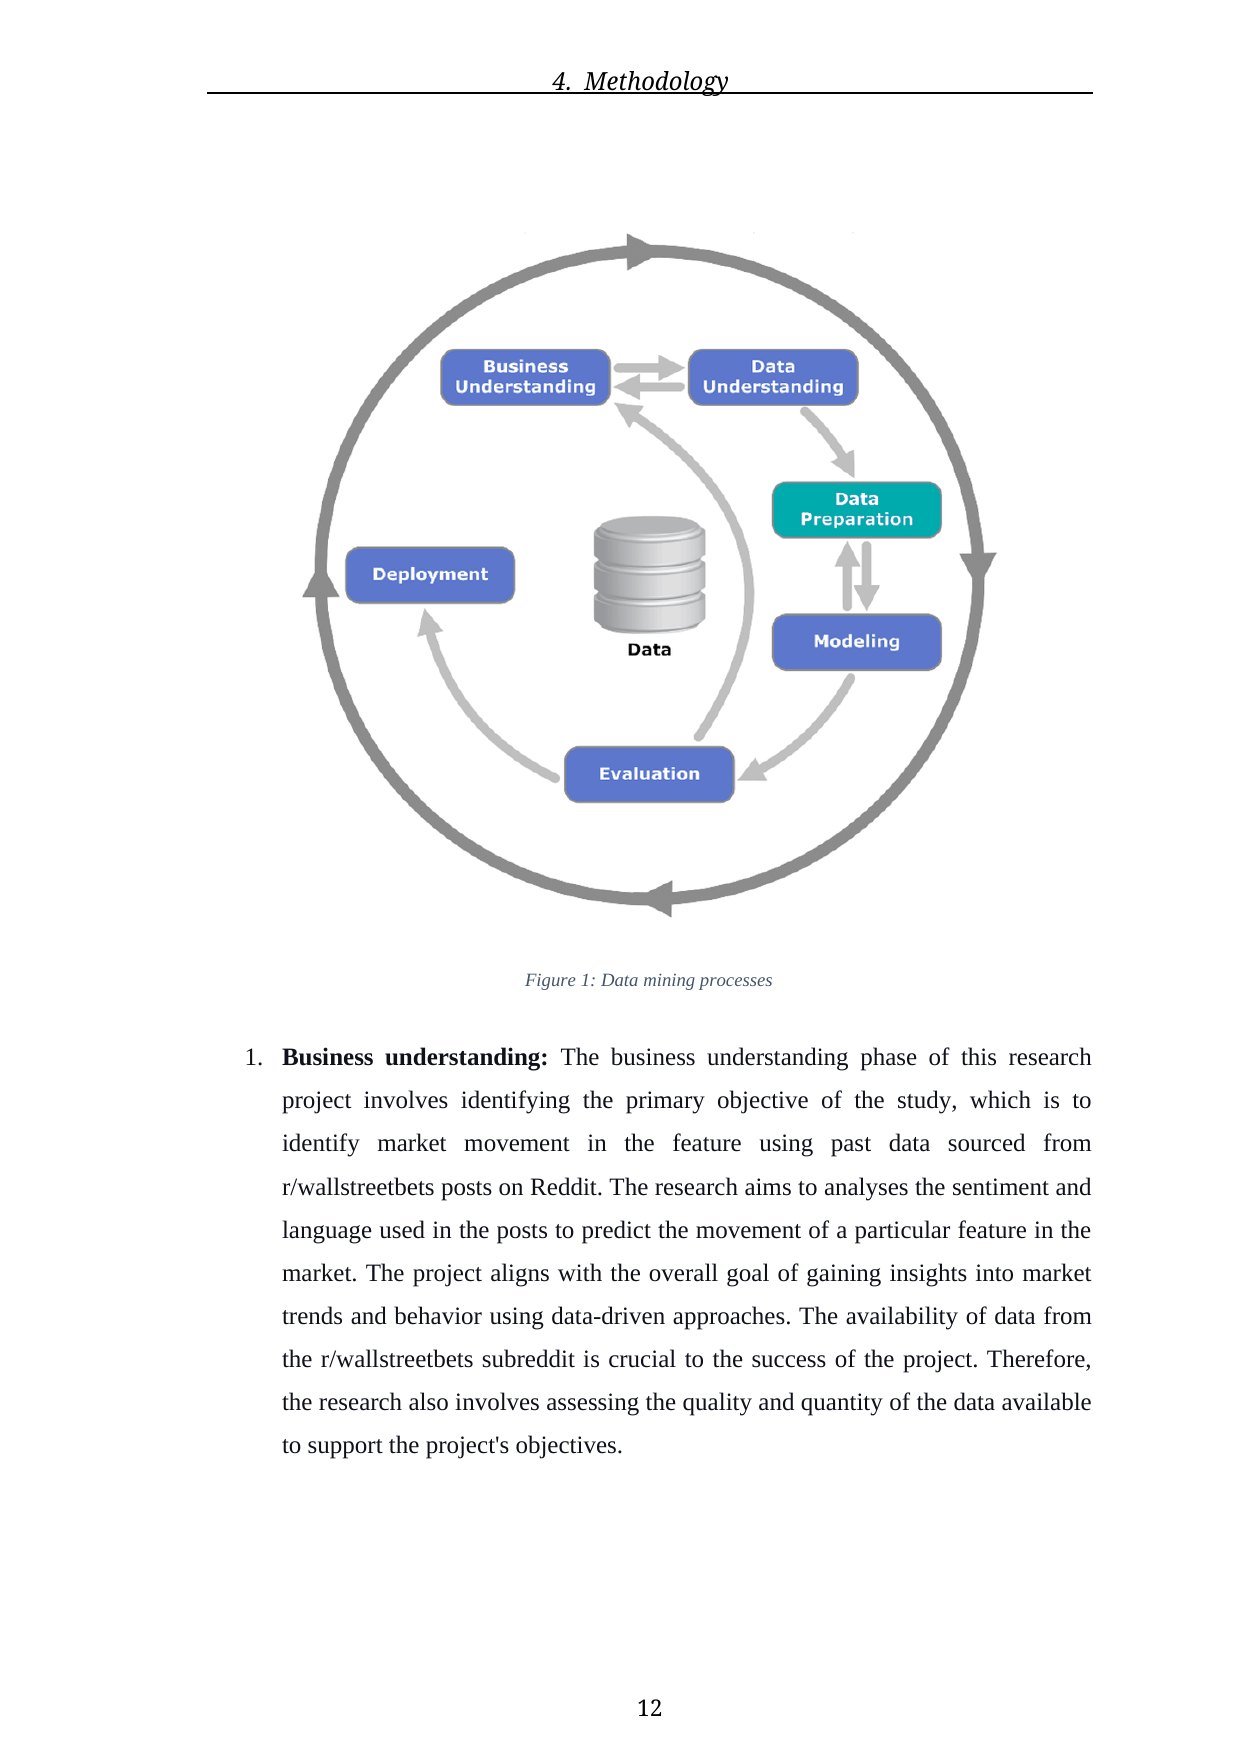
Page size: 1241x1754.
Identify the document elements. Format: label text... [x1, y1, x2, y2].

list Business understanding: The business understanding phase of this research project involves identifying the primary objective of the study, which is to identify market movement in the feature using past data sourced from r/wallstreetbets posts on Reddit. The research aims to analyses the sentiment and language used in the posts to predict the movement of a particular feature in the market. The project aligns with the overall goal of gaining insights into market trends and behavior using data-driven approaches. The availability of data from the r/wallstreetbets subreddit is crucial to the success of the project. Therefore, the research also involves assessing the quality and quantity of the data available to support the project's objectives. [244, 1042, 1092, 1459]
picture [284, 222, 1013, 932]
text Figure 1: Data mining processes [207, 969, 1092, 990]
